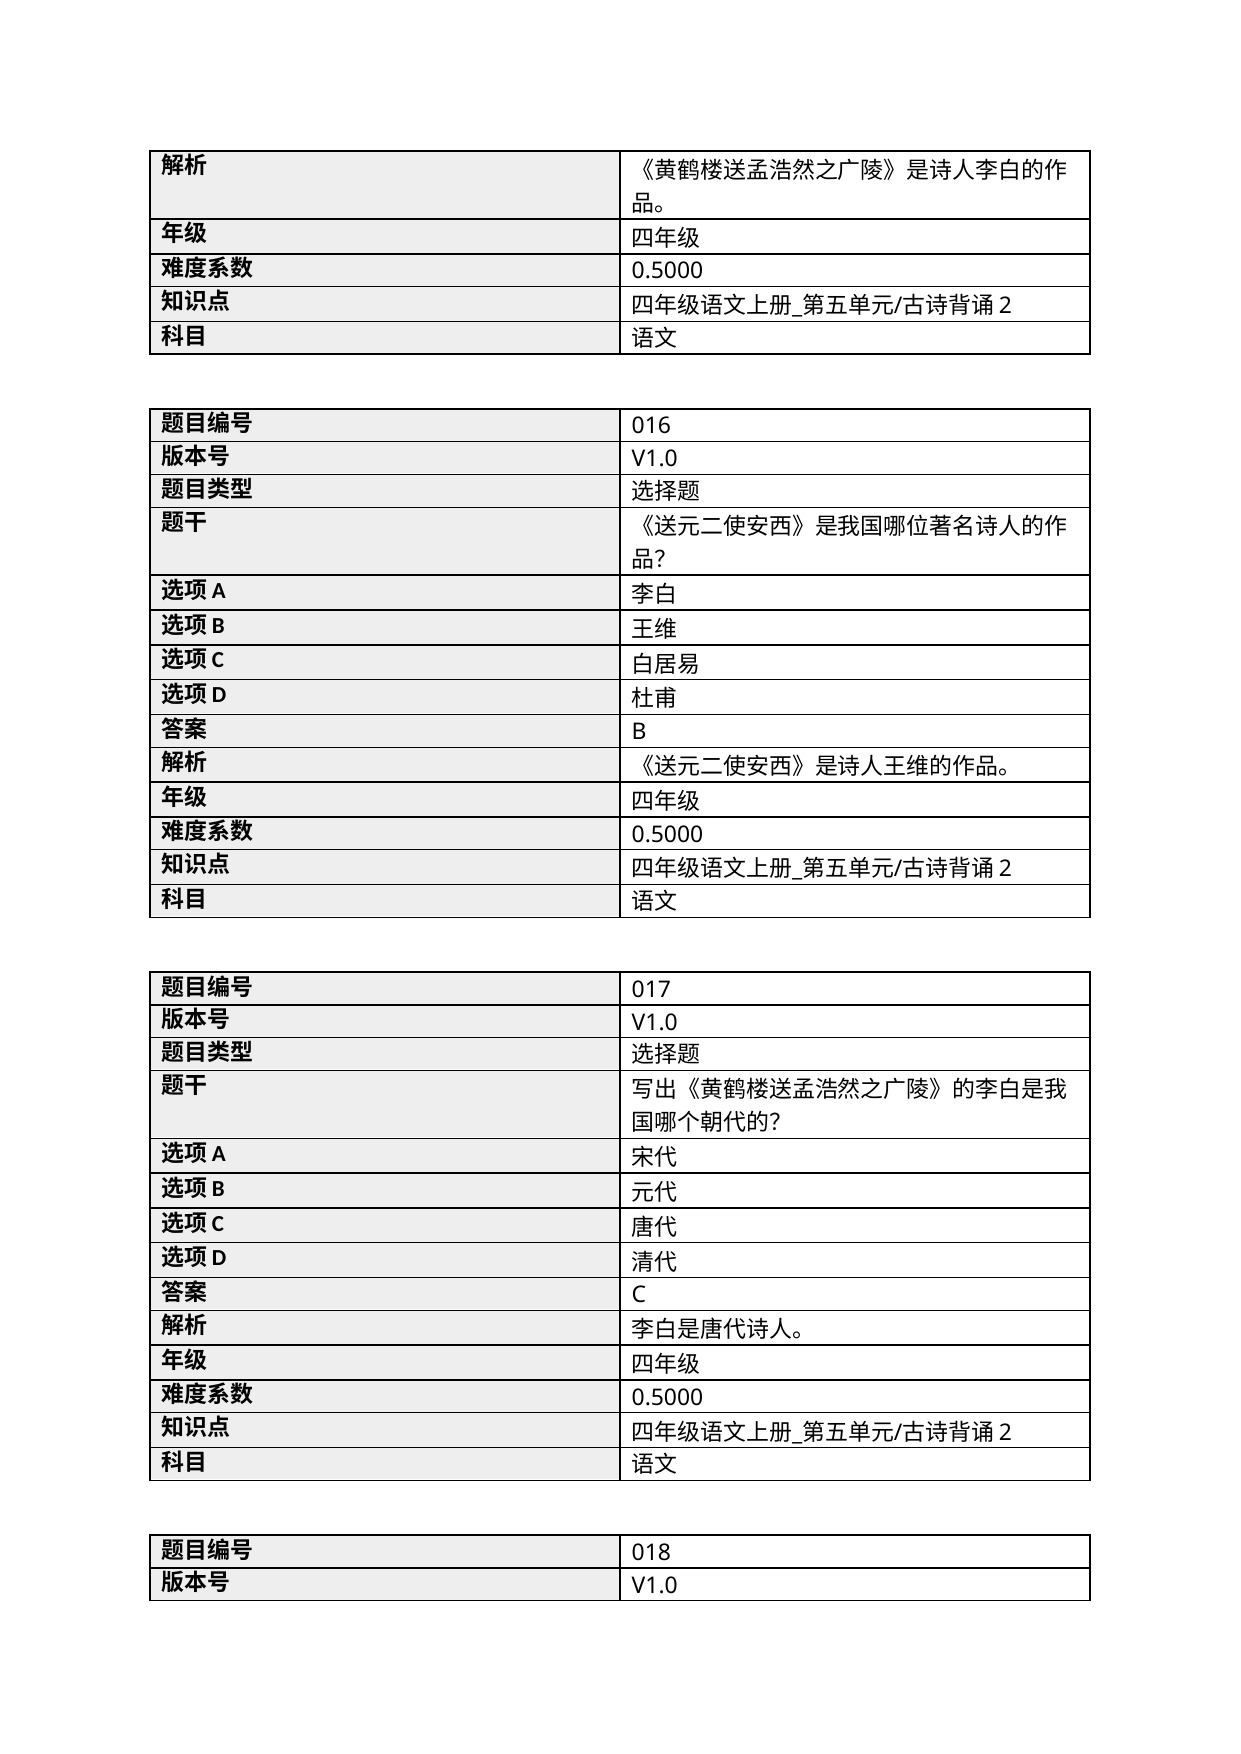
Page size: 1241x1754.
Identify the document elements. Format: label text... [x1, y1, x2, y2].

table_cell 杜甫 [621, 680, 1089, 713]
table_cell 写出《黄鹤楼送孟浩然之广陵》的李白是我国哪个朝代的？ [621, 1071, 1089, 1137]
table_cell 《黄鹤楼送孟浩然之广陵》是诗人李白的作品。 [621, 152, 1089, 218]
table_cell 版本号 [151, 1569, 619, 1600]
table_cell 选项B [151, 611, 619, 644]
table_header 017 [621, 973, 1089, 1004]
table_cell V1.0 [621, 1569, 1089, 1600]
table_cell 《送元二使安西》是我国哪位著名诗人的作品？ [621, 508, 1089, 574]
table_cell 解析 [151, 748, 619, 781]
table_cell 四年级 [621, 220, 1089, 253]
table_cell 语文 [621, 1448, 1089, 1479]
table_cell 四年级 [621, 783, 1089, 816]
table_cell 科目 [151, 885, 619, 916]
table_cell 宋代 [621, 1139, 1089, 1172]
table_cell 解析 [151, 152, 619, 218]
table_cell 版本号 [151, 442, 619, 473]
table_cell 0.5000 [621, 255, 1089, 286]
table_header 016 [621, 410, 1089, 441]
table_cell 科目 [151, 322, 619, 353]
table_cell 知识点 [151, 850, 619, 884]
table_cell 语文 [621, 322, 1089, 353]
table_cell 《送元二使安西》是诗人王维的作品。 [621, 748, 1089, 781]
table_cell C [621, 1278, 1089, 1309]
table_cell 选项D [151, 1243, 619, 1277]
table_cell 难度系数 [151, 255, 619, 286]
table_cell 0.5000 [621, 1381, 1089, 1412]
table_cell 年级 [151, 783, 619, 816]
table_cell 难度系数 [151, 818, 619, 849]
table_cell 语文 [621, 885, 1089, 916]
table_cell V1.0 [621, 1006, 1089, 1037]
table_cell 知识点 [151, 287, 619, 321]
table_cell 答案 [151, 1278, 619, 1309]
table_cell 科目 [151, 1448, 619, 1479]
table_cell 选项A [151, 1139, 619, 1172]
table_cell 李白是唐代诗人。 [621, 1311, 1089, 1344]
table_cell 答案 [151, 715, 619, 746]
table_cell 题目类型 [151, 475, 619, 506]
table_cell 题干 [151, 1071, 619, 1137]
table_header 018 [621, 1536, 1089, 1567]
table_cell 选项C [151, 1209, 619, 1242]
table_cell 选项A [151, 576, 619, 609]
table_cell 难度系数 [151, 1381, 619, 1412]
table_cell 选项B [151, 1174, 619, 1207]
table_cell 0.5000 [621, 818, 1089, 849]
table_cell 年级 [151, 1346, 619, 1379]
table_cell 四年级 [621, 1346, 1089, 1379]
table_cell 四年级语文上册_第五单元/古诗背诵2 [621, 1413, 1089, 1447]
table_cell 唐代 [621, 1209, 1089, 1242]
table_cell 题干 [151, 508, 619, 574]
table_cell 知识点 [151, 1413, 619, 1447]
table_cell 选项D [151, 680, 619, 713]
table_cell 年级 [151, 220, 619, 253]
table_cell 元代 [621, 1174, 1089, 1207]
table_cell 选项C [151, 646, 619, 679]
table_header 题目编号 [151, 973, 619, 1004]
table_cell 李白 [621, 576, 1089, 609]
table_cell 题目类型 [151, 1038, 619, 1069]
table_cell 清代 [621, 1243, 1089, 1277]
table_cell 选择题 [621, 475, 1089, 506]
table_cell V1.0 [621, 442, 1089, 473]
table_cell 版本号 [151, 1006, 619, 1037]
table_header 题目编号 [151, 1536, 619, 1567]
table_cell 王维 [621, 611, 1089, 644]
table_cell 解析 [151, 1311, 619, 1344]
table_cell 选择题 [621, 1038, 1089, 1069]
table_cell B [621, 715, 1089, 746]
table_cell 四年级语文上册_第五单元/古诗背诵2 [621, 287, 1089, 321]
table_cell 四年级语文上册_第五单元/古诗背诵2 [621, 850, 1089, 884]
table_header 题目编号 [151, 410, 619, 441]
table_cell 白居易 [621, 646, 1089, 679]
